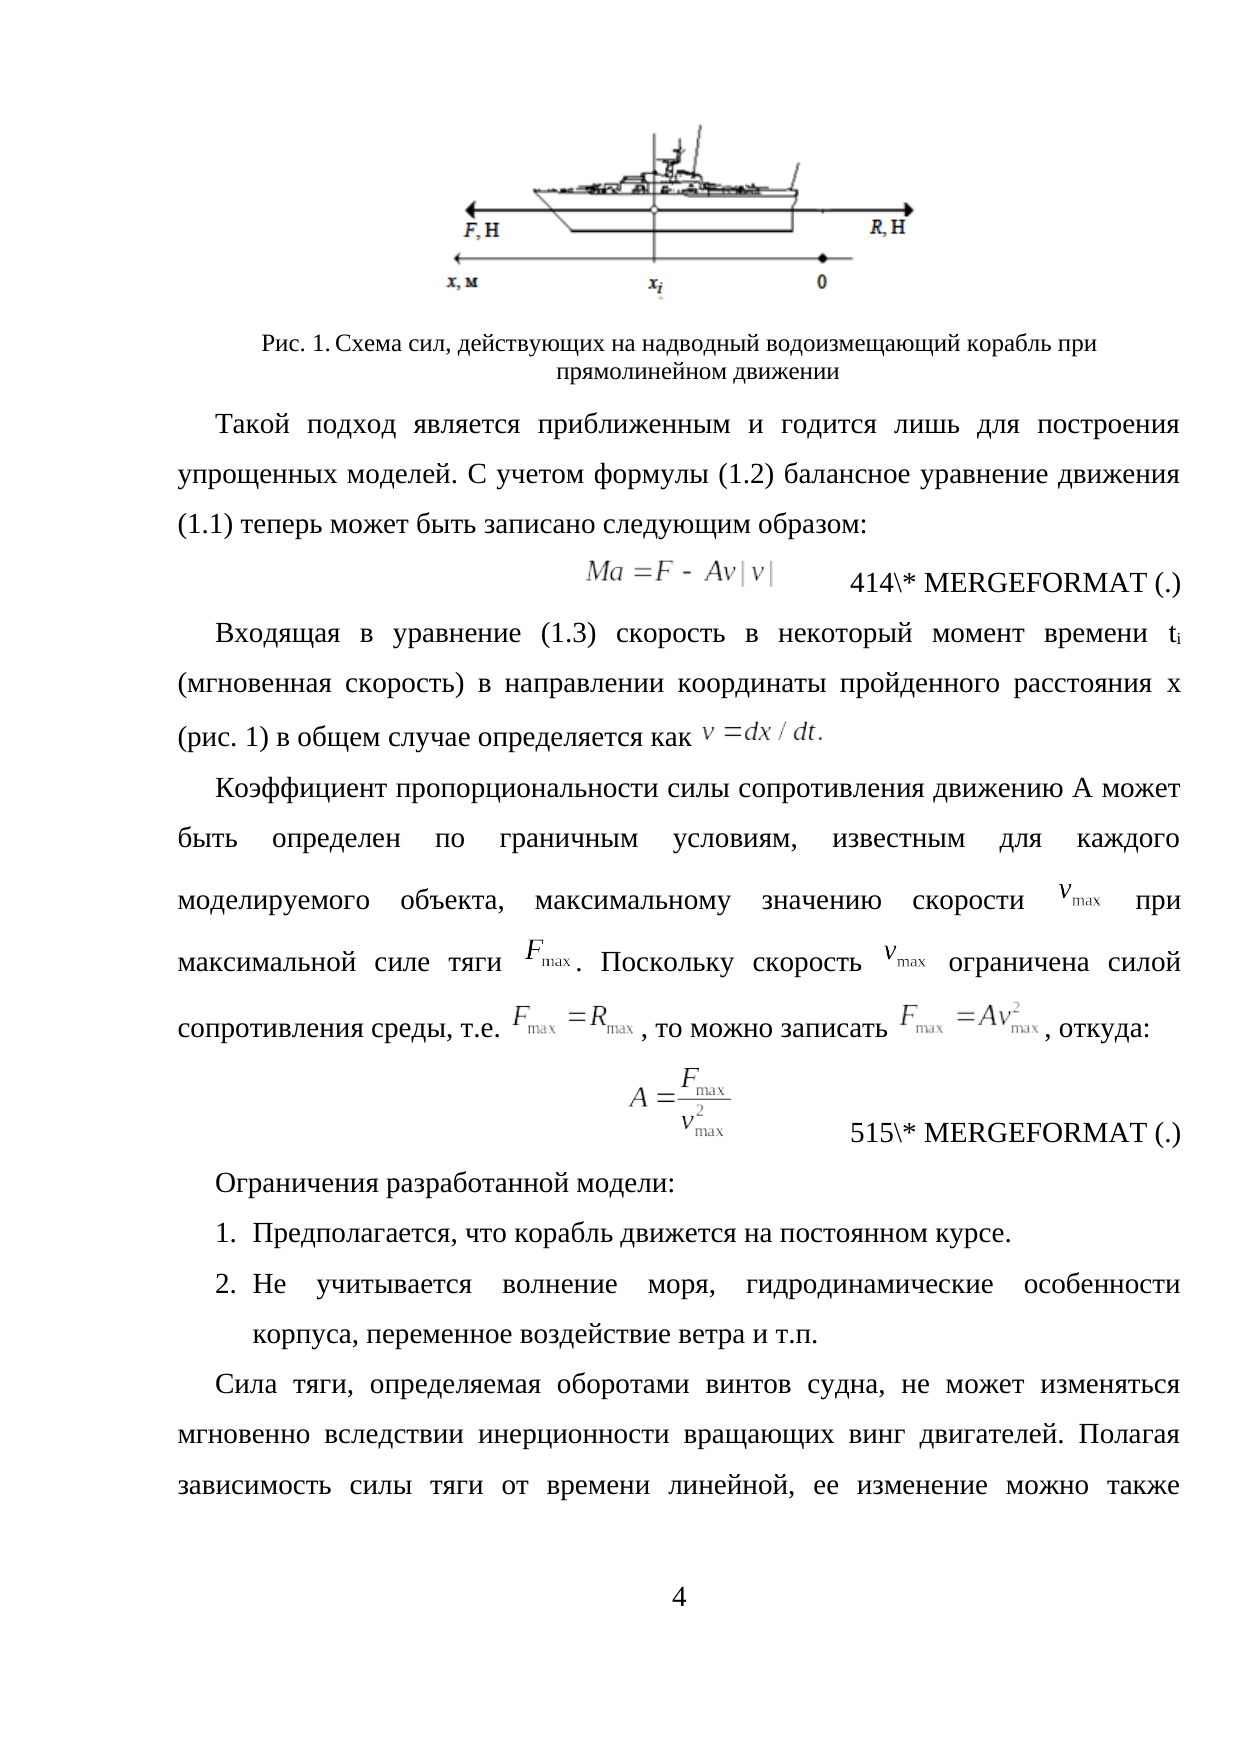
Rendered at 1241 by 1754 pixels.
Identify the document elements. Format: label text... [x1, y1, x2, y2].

text Входящая в уравнение (1.3) скорость в некоторый момент времени ti (мгновенная скорость) в направлении координаты пройденного расстояния x (рис. 1) в общем случае определяется как [177, 615, 1181, 753]
text Схема сил, действующих на надводный водоизмещающий корабль при прямолинейном движении [177, 328, 1181, 385]
text Ограничения разработанной модели: [177, 1165, 1181, 1199]
text Коэффициент пропорциональности силы сопротивления движению А может быть определен по граничным условиям, известным для каждого моделируемого объекта, максимальному значению скорости при максимальной силе тяги . Поскольку скорость ограничена силой сопротивления среды, т.е. , то можно записать , откуда: [177, 770, 1181, 1044]
picture [412, 118, 946, 303]
list Предполагается, что корабль движется на постоянном курсе. [215, 1215, 1181, 1249]
text Такой подход является приближенным и годится лишь для построения упрощенных моделей. С учетом формулы (1.2) балансное уравнение движения (1.1) теперь может быть записано следующим образом: [177, 406, 1181, 540]
list Не учитывается волнение моря, гидродинамические особенности корпуса, переменное воздействие ветра и т.п. [215, 1266, 1181, 1349]
